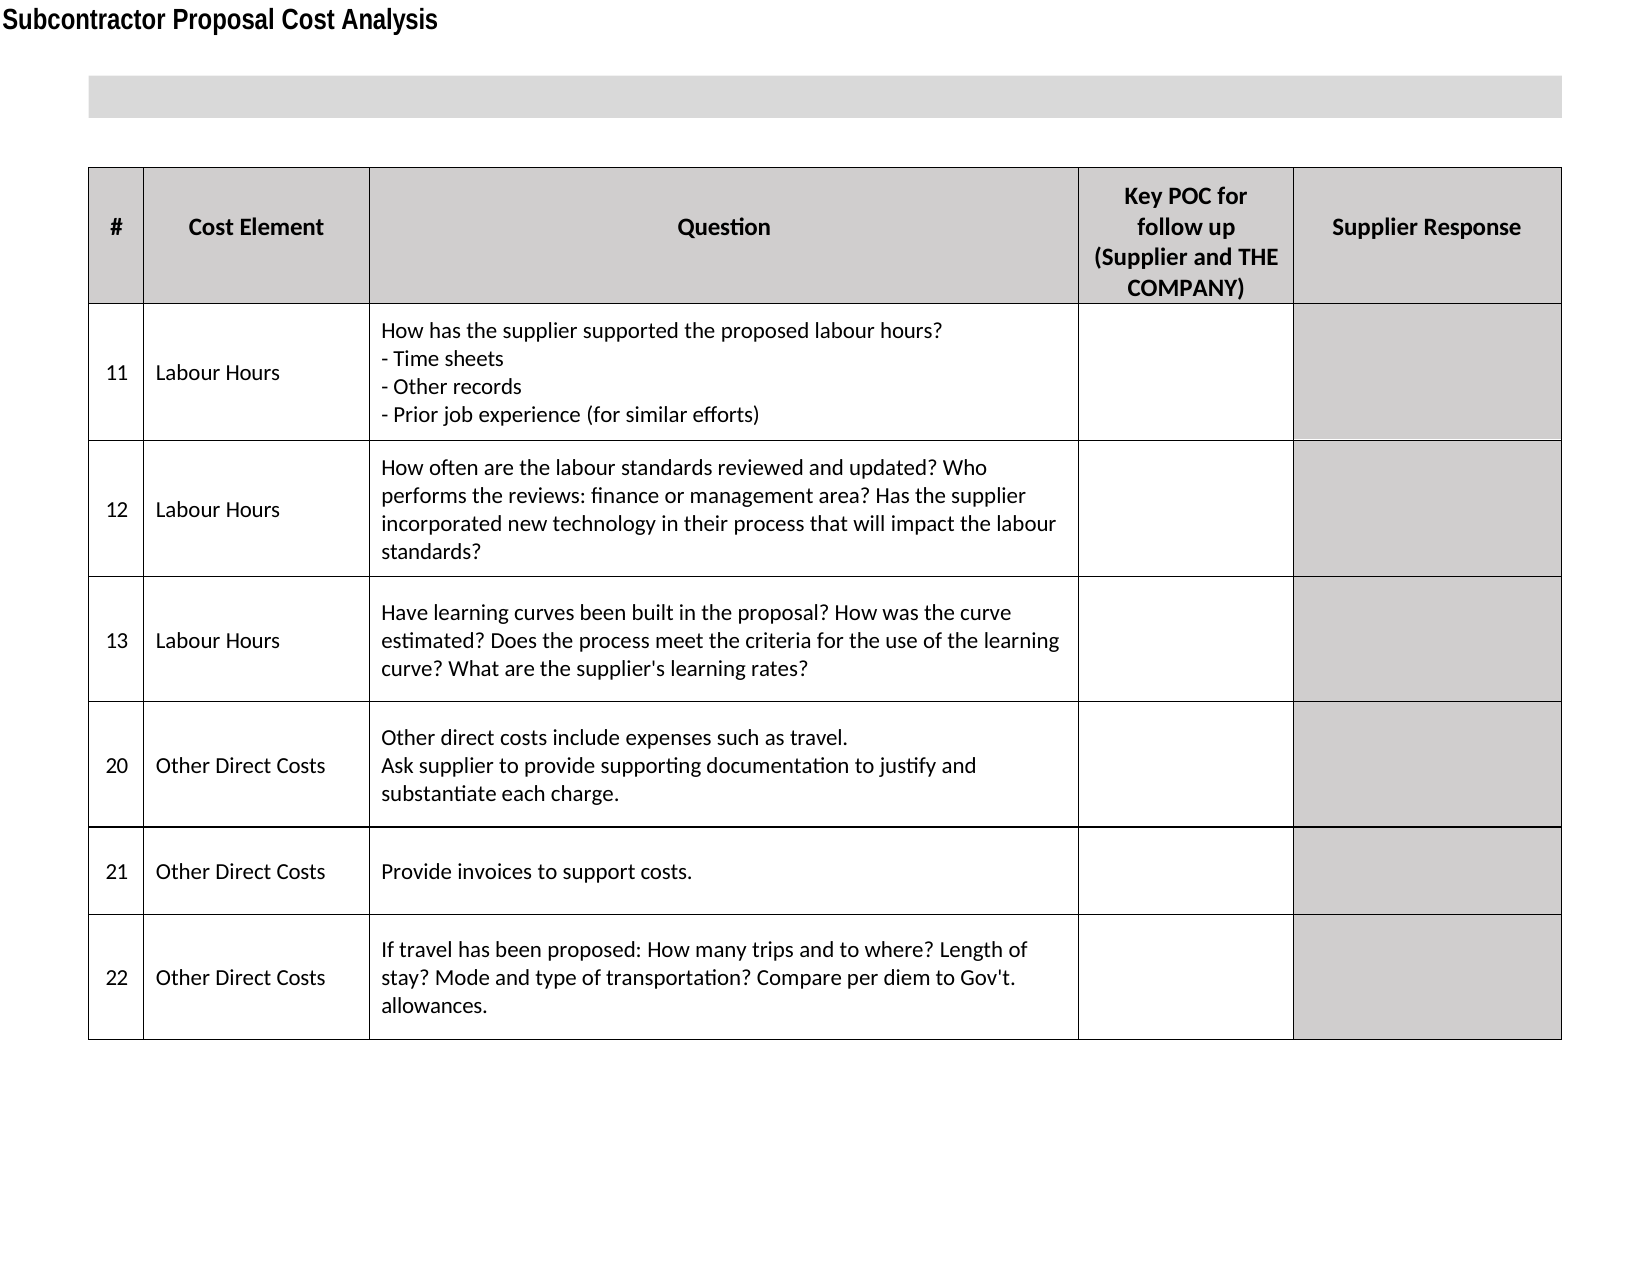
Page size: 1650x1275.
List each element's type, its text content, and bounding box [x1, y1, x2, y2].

table_cell Other Direct Costs [144, 702, 369, 826]
table_cell 12 [89, 441, 143, 576]
table_cell Other direct costs include expenses such as travel. Ask supplier to provide supporting documentation to justify and substantiate each charge. [370, 702, 1078, 826]
table_header Supplier Response [1294, 168, 1561, 303]
table_cell [1079, 441, 1293, 576]
table_cell [1294, 304, 1561, 439]
table_cell Other Direct Costs [144, 915, 369, 1039]
table_cell [1079, 304, 1293, 439]
table_header Cost Element [144, 168, 369, 303]
table_cell Provide invoices to support costs. [370, 828, 1078, 914]
table_cell 22 [89, 915, 143, 1039]
table_cell [1294, 828, 1561, 914]
table_cell If travel has been proposed: How many trips and to where? Length of stay? Mode and type of transportation? Compare per diem to Gov't. allowances. [370, 915, 1078, 1039]
table_cell [1294, 577, 1561, 701]
table_cell Labour Hours [144, 441, 369, 576]
table_cell [1079, 828, 1293, 914]
table_cell 20 [89, 702, 143, 826]
table_cell [1294, 441, 1561, 576]
table_cell How has the supplier supported the proposed labour hours? Time sheets Other records Prior job experience (for similar efforts) [370, 304, 1078, 439]
table_header Key POC for follow up (Supplier and THE COMPANY) [1079, 168, 1293, 303]
table_cell 11 [89, 304, 143, 439]
table_cell Labour Hours [144, 304, 369, 439]
table_cell How often are the labour standards reviewed and updated? Who performs the reviews: finance or management area? Has the supplier incorporated new technology in their process that will impact the labour standards? [370, 441, 1078, 576]
table_cell 13 [89, 577, 143, 701]
table_header # [89, 168, 143, 303]
table_cell [1079, 702, 1293, 826]
table_cell [1294, 702, 1561, 826]
table_header Question [370, 168, 1078, 303]
table_cell [1079, 915, 1293, 1039]
table_cell 21 [89, 828, 143, 914]
table_cell Other Direct Costs [144, 828, 369, 914]
table_cell [1079, 577, 1293, 701]
table_cell [1294, 915, 1561, 1039]
table_cell Labour Hours [144, 577, 369, 701]
table_cell Have learning curves been built in the proposal? How was the curve estimated? Does the process meet the criteria for the use of the learning curve? What are the supplier's learning rates? [370, 577, 1078, 701]
